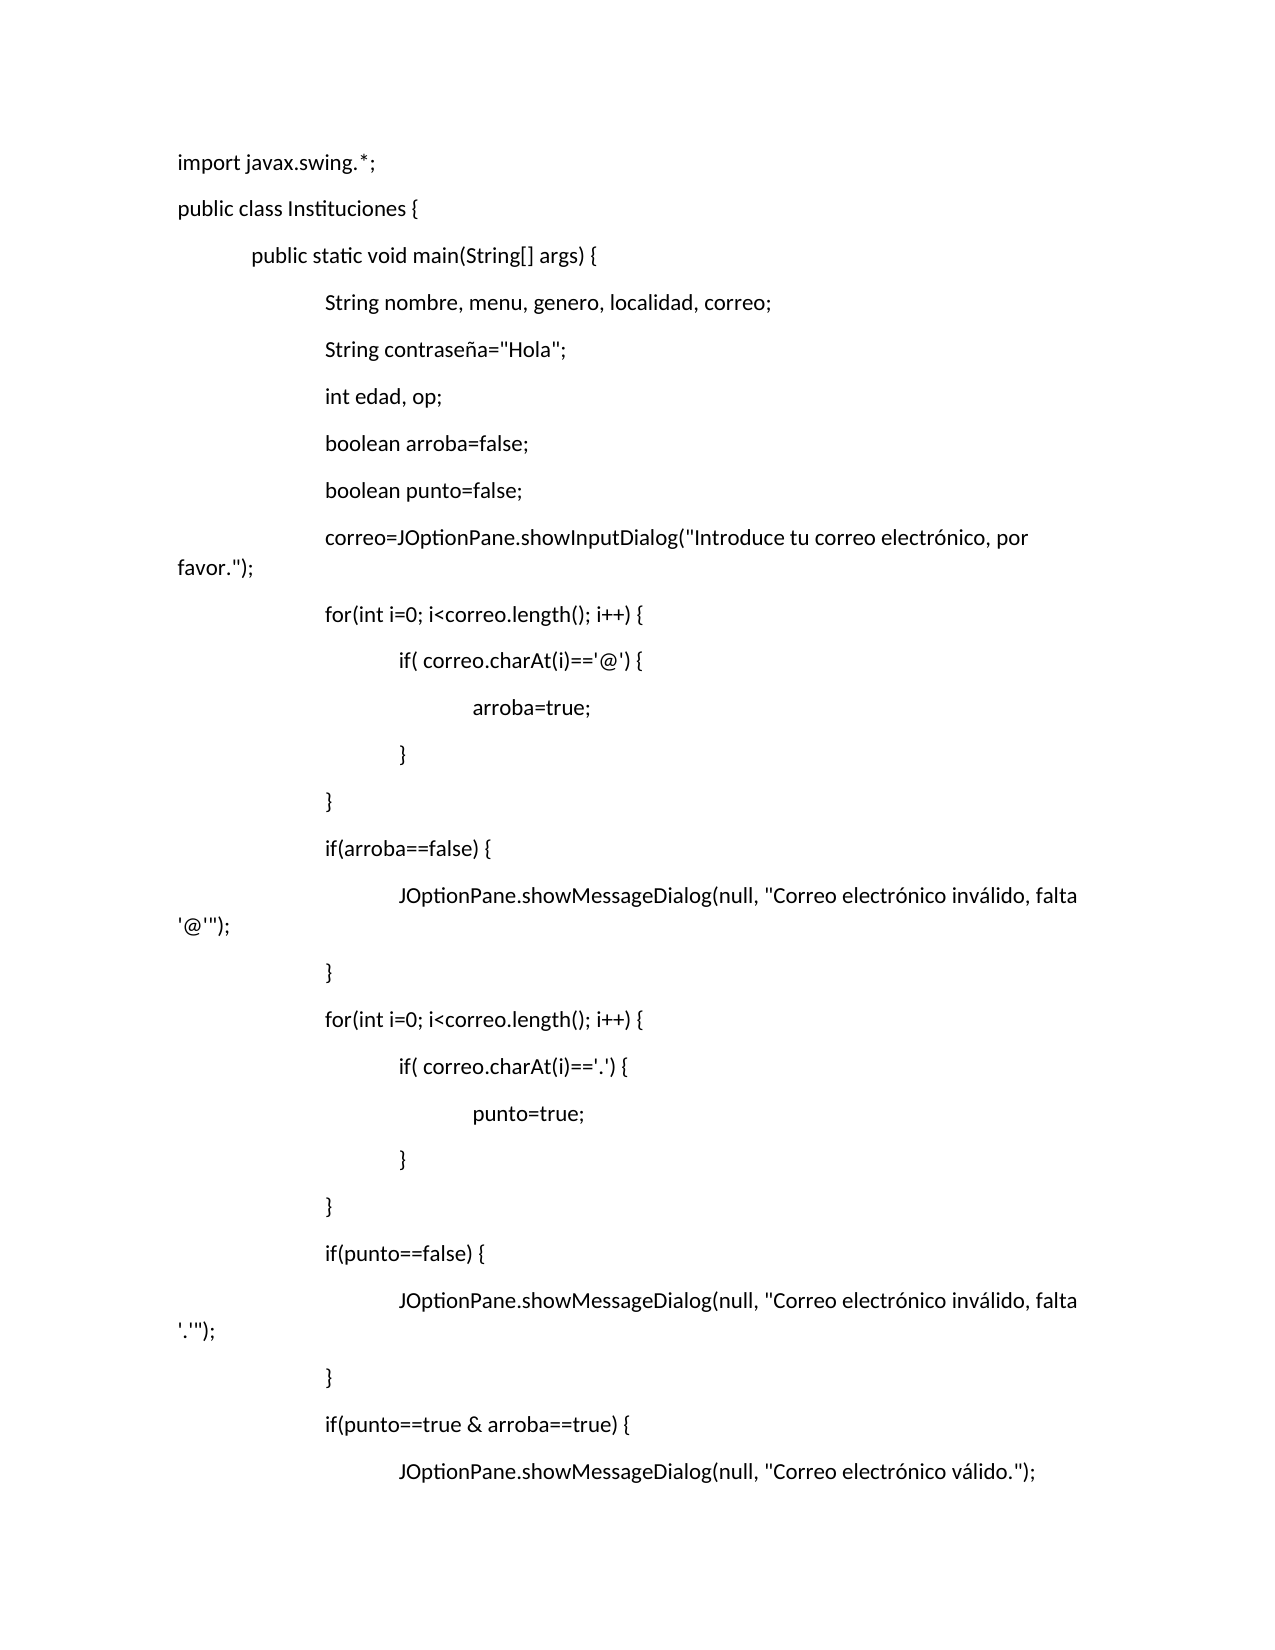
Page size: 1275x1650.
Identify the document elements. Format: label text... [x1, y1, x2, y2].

text JOptionPane.showMessageDialog(null, "Correo electrónico inválido, falta '.'"); [177, 1286, 1098, 1344]
text import javax.swing.*; [177, 148, 1098, 176]
text punto=true; [177, 1099, 1098, 1127]
text JOptionPane.showMessageDialog(null, "Correo electrónico válido."); [177, 1457, 1098, 1485]
text if( correo.charAt(i)=='.') { [177, 1052, 1098, 1080]
text } [177, 740, 1098, 768]
text boolean arroba=false; [177, 429, 1098, 457]
text } [177, 1363, 1098, 1391]
text } [177, 787, 1098, 815]
text if(punto==false) { [177, 1239, 1098, 1267]
text public static void main(String[] args) { [177, 241, 1098, 269]
text int edad, op; [177, 382, 1098, 410]
text correo=JOptionPane.showInputDialog("Introduce tu correo electrónico, por favor."); [177, 523, 1098, 581]
text } [177, 1146, 1098, 1173]
text String contraseña="Hola"; [177, 335, 1098, 363]
text boolean punto=false; [177, 476, 1098, 504]
text if(punto==true & arroba==true) { [177, 1410, 1098, 1438]
text for(int i=0; i<correo.length(); i++) { [177, 600, 1098, 628]
text if(arroba==false) { [177, 834, 1098, 862]
text } [177, 958, 1098, 986]
text } [177, 1192, 1098, 1220]
text public class Instituciones { [177, 194, 1098, 222]
text JOptionPane.showMessageDialog(null, "Correo electrónico inválido, falta '@'"); [177, 881, 1098, 939]
text for(int i=0; i<correo.length(); i++) { [177, 1005, 1098, 1033]
text arroba=true; [177, 693, 1098, 721]
text if( correo.charAt(i)=='@') { [177, 647, 1098, 674]
text String nombre, menu, genero, localidad, correo; [177, 288, 1098, 316]
